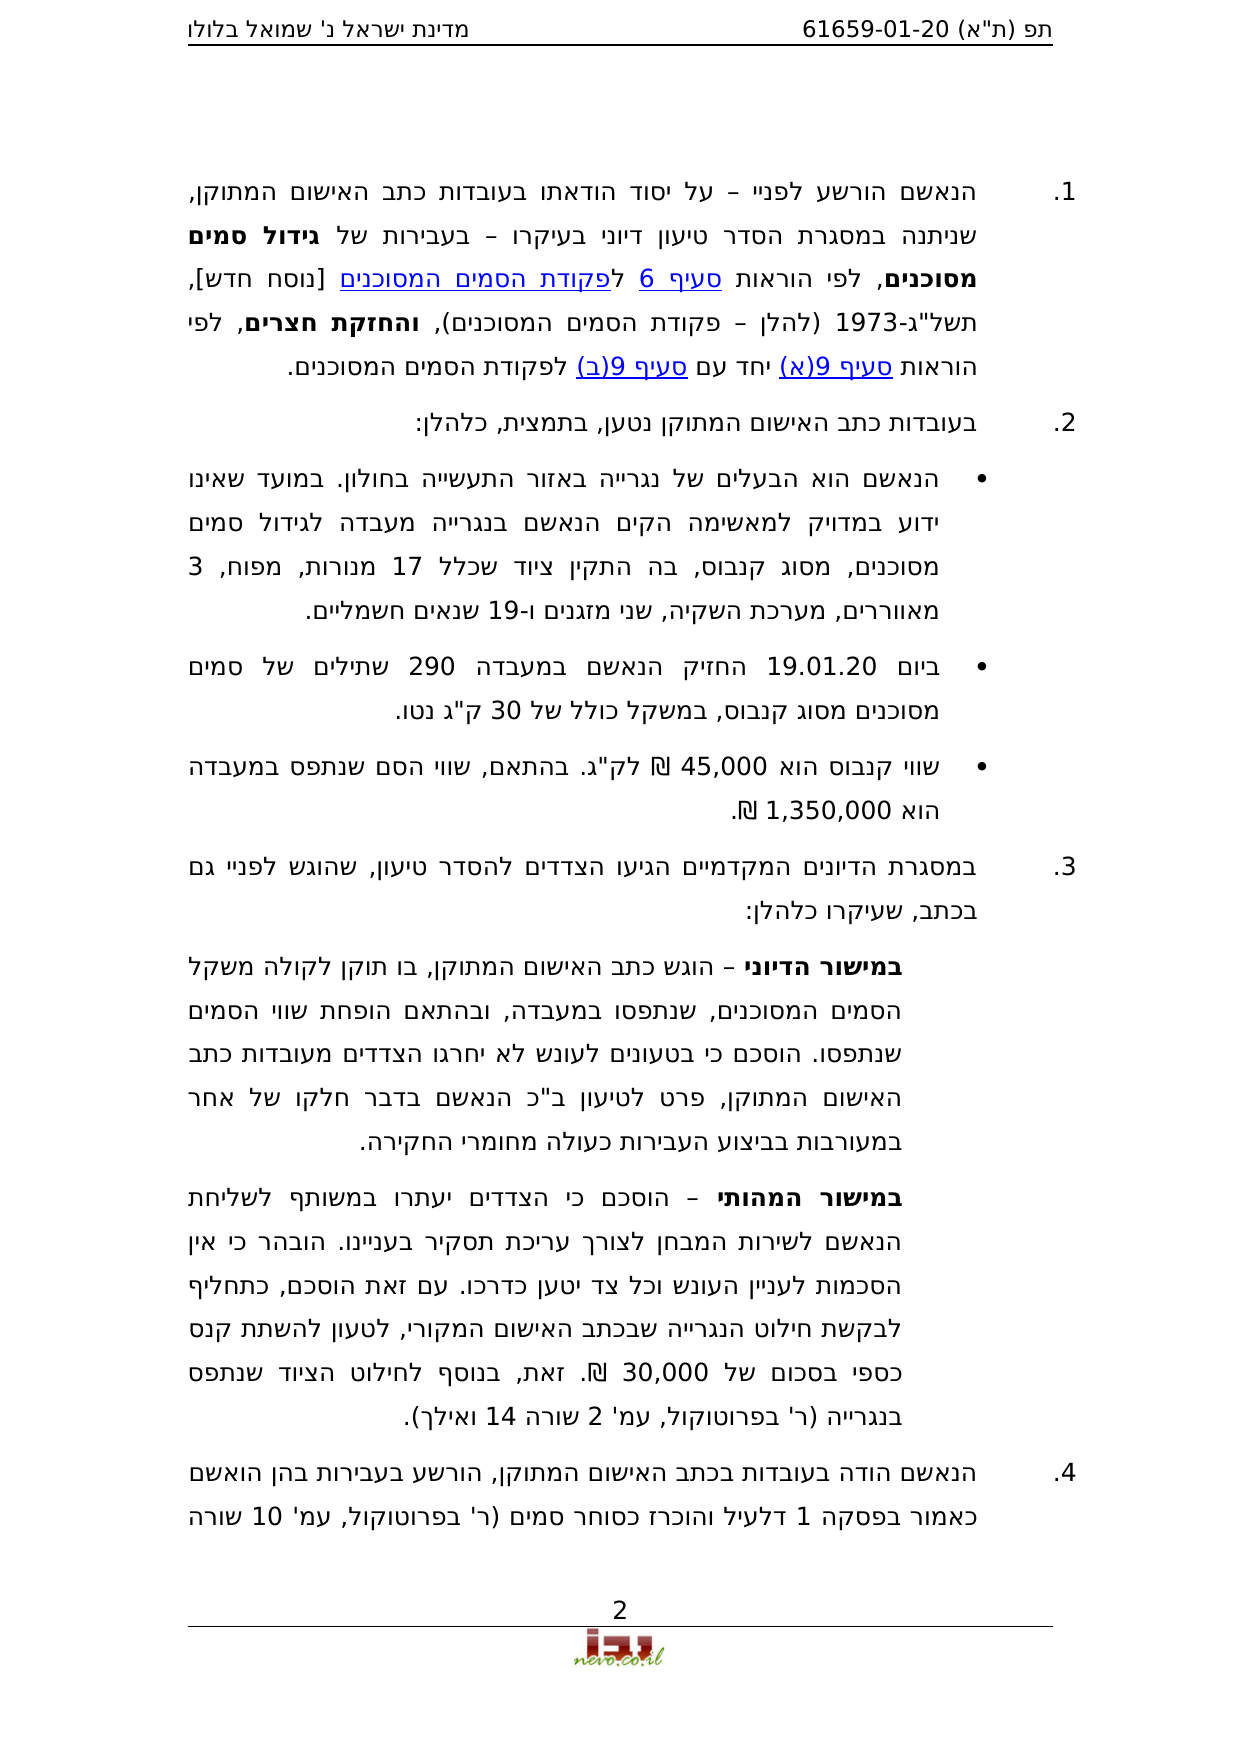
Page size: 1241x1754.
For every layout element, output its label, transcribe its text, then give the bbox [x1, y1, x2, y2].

text במישור המהותי – הוסכם כי הצדדים יעתרו במשותף לשליחת הנאשם לשירות המבחן לצורך עריכת תסקיר בעניינו. הובהר כי אין הסכמות לעניין העונש וכל צד יטען כדרכו. עם זאת הוסכם, כתחליף לבקשת חילוט הנגרייה שבכתב האישום המקורי, לטעון להשתת קנס כספי בסכום של 30,000 ₪. זאת, בנוסף לחילוט הציוד שנתפס בנגרייה (ר' בפרוטוקול, עמ' 2 שורה 14 ואילך). [187, 1183, 903, 1431]
list ביום 19.01.20 החזיק הנאשם במעבדה 290 שתילים של סמים מסוכנים מסוג קנבוס, במשקל כולל של 30 ק"ג נטו. [187, 652, 978, 725]
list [187, 1458, 1053, 1531]
list הנאשם הוא הבעלים של נגרייה באזור התעשייה בחולון. במועד שאינו ידוע במדויק למאשימה הקים הנאשם בנגרייה מעבדה לגידול סמים מסוכנים, מסוג קנבוס, בה התקין ציוד שכלל 17 מנורות, מפוח, 3 מאווררים, מערכת השקיה, שני מזגנים ו-19 שנאים חשמליים. [187, 465, 978, 625]
list שווי קנבוס הוא 45,000 ₪ לק"ג. בהתאם, שווי הסם שנתפס במעבדה הוא 1,350,000 ₪. [187, 752, 978, 825]
list בעובדות כתב האישום המתוקן נטען, בתמצית, כלהלן: [187, 408, 1053, 438]
list במסגרת הדיונים המקדמיים הגיעו הצדדים להסדר טיעון, שהוגש לפניי גם בכתב, שעיקרו כלהלן: [187, 852, 1053, 925]
picture [574, 1628, 666, 1667]
text במישור הדיוני – הוגש כתב האישום המתוקן, בו תוקן לקולה משקל הסמים המסוכנים, שנתפסו במעבדה, ובהתאם הופחת שווי הסמים שנתפסו. הוסכם כי בטעונים לעונש לא יחרגו הצדדים מעובדות כתב האישום המתוקן, פרט לטיעון ב"כ הנאשם בדבר חלקו של אחר במעורבות בביצוע העבירות כעולה מחומרי החקירה. [187, 952, 903, 1156]
list הנאשם הורשע לפניי – על יסוד הודאתו בעובדות כתב האישום המתוקן, שניתנה במסגרת הסדר טיעון דיוני בעיקרו – בעבירות של גידול סמים מסוכנים, לפי הוראות סעיף 6 לפקודת הסמים המסוכנים [נוסח חדש], תשל"ג-1973 (להלן – פקודת הסמים המסוכנים), והחזקת חצרים, לפי הוראות סעיף 9(א) יחד עם סעיף 9(ב) לפקודת הסמים המסוכנים. [187, 177, 1053, 381]
